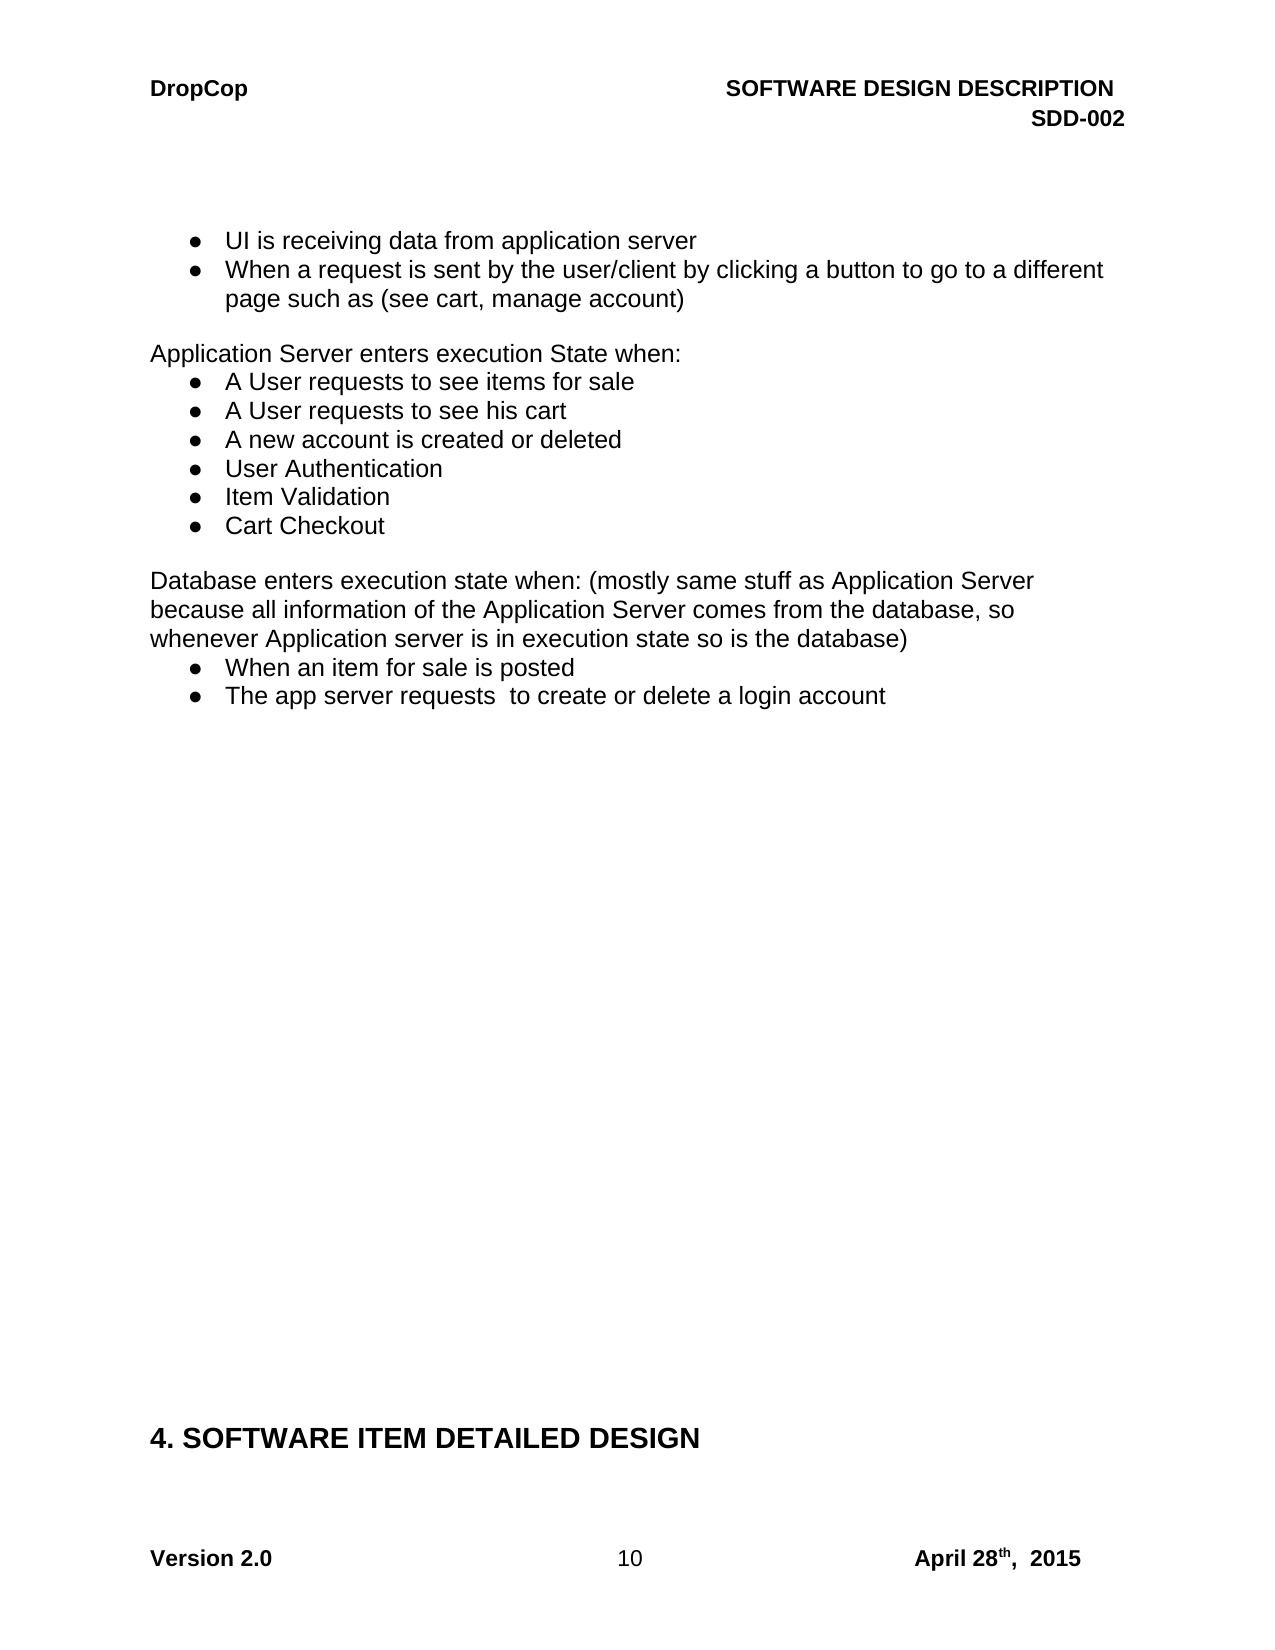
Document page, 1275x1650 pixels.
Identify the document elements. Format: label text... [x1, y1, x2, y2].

list The app server requests to create or delete a login account [188, 681, 1125, 710]
list When a request is sent by the user/client by clicking a button to go to a different page such as (see cart, manage account) [188, 255, 1125, 312]
list Item Validation [188, 482, 1125, 511]
list A User requests to see items for sale [188, 367, 1125, 396]
text Database enters execution state when: (mostly same stuff as Application Server because all information of the Application Server comes from the database, so whenever Application server is in execution state so is the database) [150, 566, 1125, 652]
list User Authentication [188, 454, 1125, 482]
list UI is receiving data from application server [188, 226, 1125, 255]
list A new account is created or deleted [188, 425, 1125, 454]
list Cart Checkout [188, 511, 1125, 540]
list When an item for sale is posted [188, 652, 1125, 681]
text 4. SOFTWARE ITEM DETAILED DESIGN [150, 1422, 1125, 1455]
text Application Server enters execution State when: [150, 339, 1125, 367]
list A User requests to see his cart [188, 396, 1125, 425]
